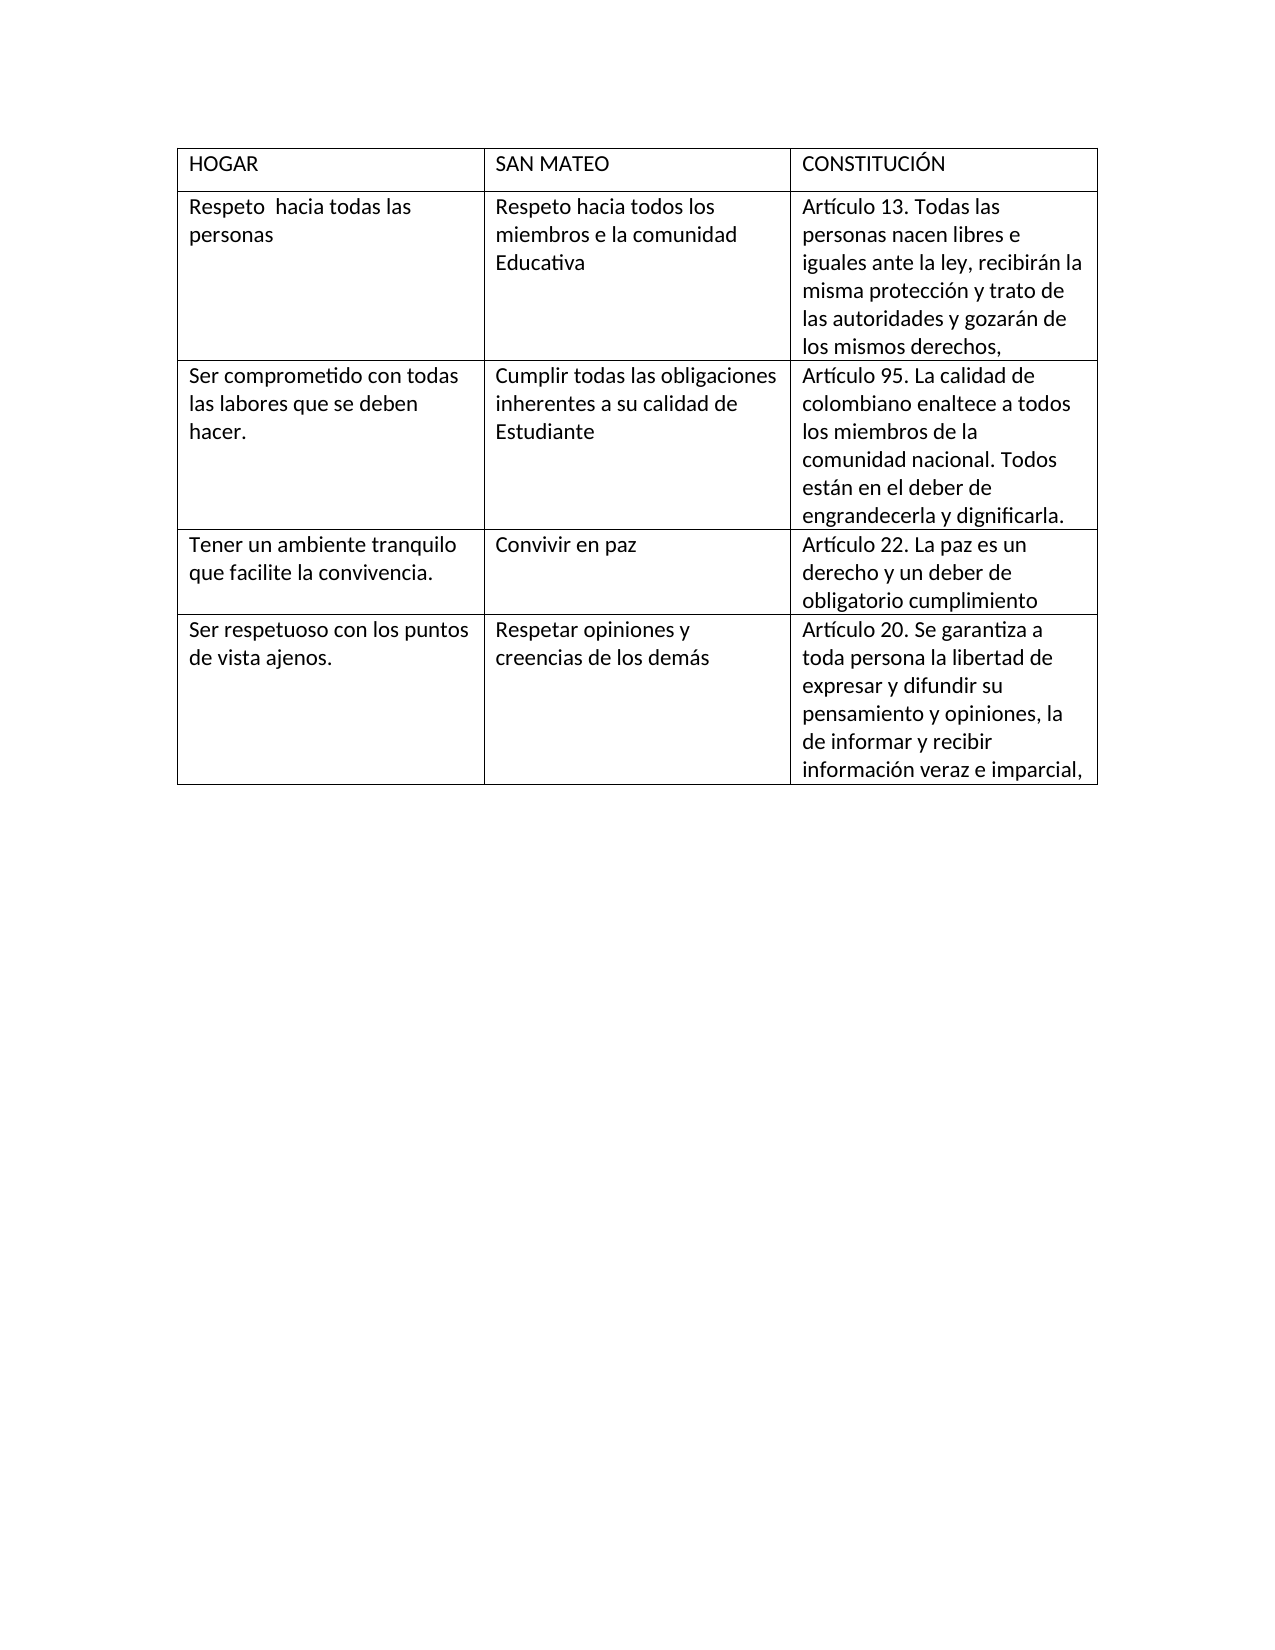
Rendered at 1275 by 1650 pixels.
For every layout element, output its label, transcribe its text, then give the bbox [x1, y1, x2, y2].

table_cell Convivir en paz [485, 530, 790, 614]
table_cell Artículo 13. Todas las personas nacen libres e iguales ante la ley, recibirán la misma protección y trato de las autoridades y gozarán de los mismos derechos, [1000, 192, 1097, 360]
table_cell Artículo 95. La calidad de colombiano enaltece a todos los miembros de la comunidad nacional. Todos están en el deber de engrandecerla y dignificarla. [978, 361, 1097, 529]
table_header CONSTITUCIÓN [791, 149, 1097, 191]
table_cell Tener un ambiente tranquilo que facilite la convivencia. [178, 530, 484, 614]
table_cell Respetar opiniones y creencias de los demás [485, 615, 790, 783]
table_cell Cumplir todas las obligaciones inherentes a su calidad de Estudiante [485, 361, 790, 529]
table_cell Ser comprometido con todas las labores que se deben hacer. [178, 361, 484, 529]
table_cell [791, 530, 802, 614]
table_cell Respeto hacia todas las personas [178, 192, 484, 360]
table_cell Artículo 20. Se garantiza a toda persona la libertad de expresar y difundir su pensamiento y opiniones, la de informar y recibir información veraz e imparcial, [791, 615, 1097, 783]
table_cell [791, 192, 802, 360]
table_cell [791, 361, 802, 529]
table_cell Ser respetuoso con los puntos de vista ajenos. [178, 615, 484, 783]
table_cell Artículo 22. La paz es un derecho y un deber de obligatorio cumplimiento [1012, 530, 1097, 614]
table_header SAN MATEO [485, 149, 790, 191]
table_header HOGAR [178, 149, 484, 191]
table_cell Respeto hacia todos los miembros e la comunidad Educativa [485, 192, 790, 360]
